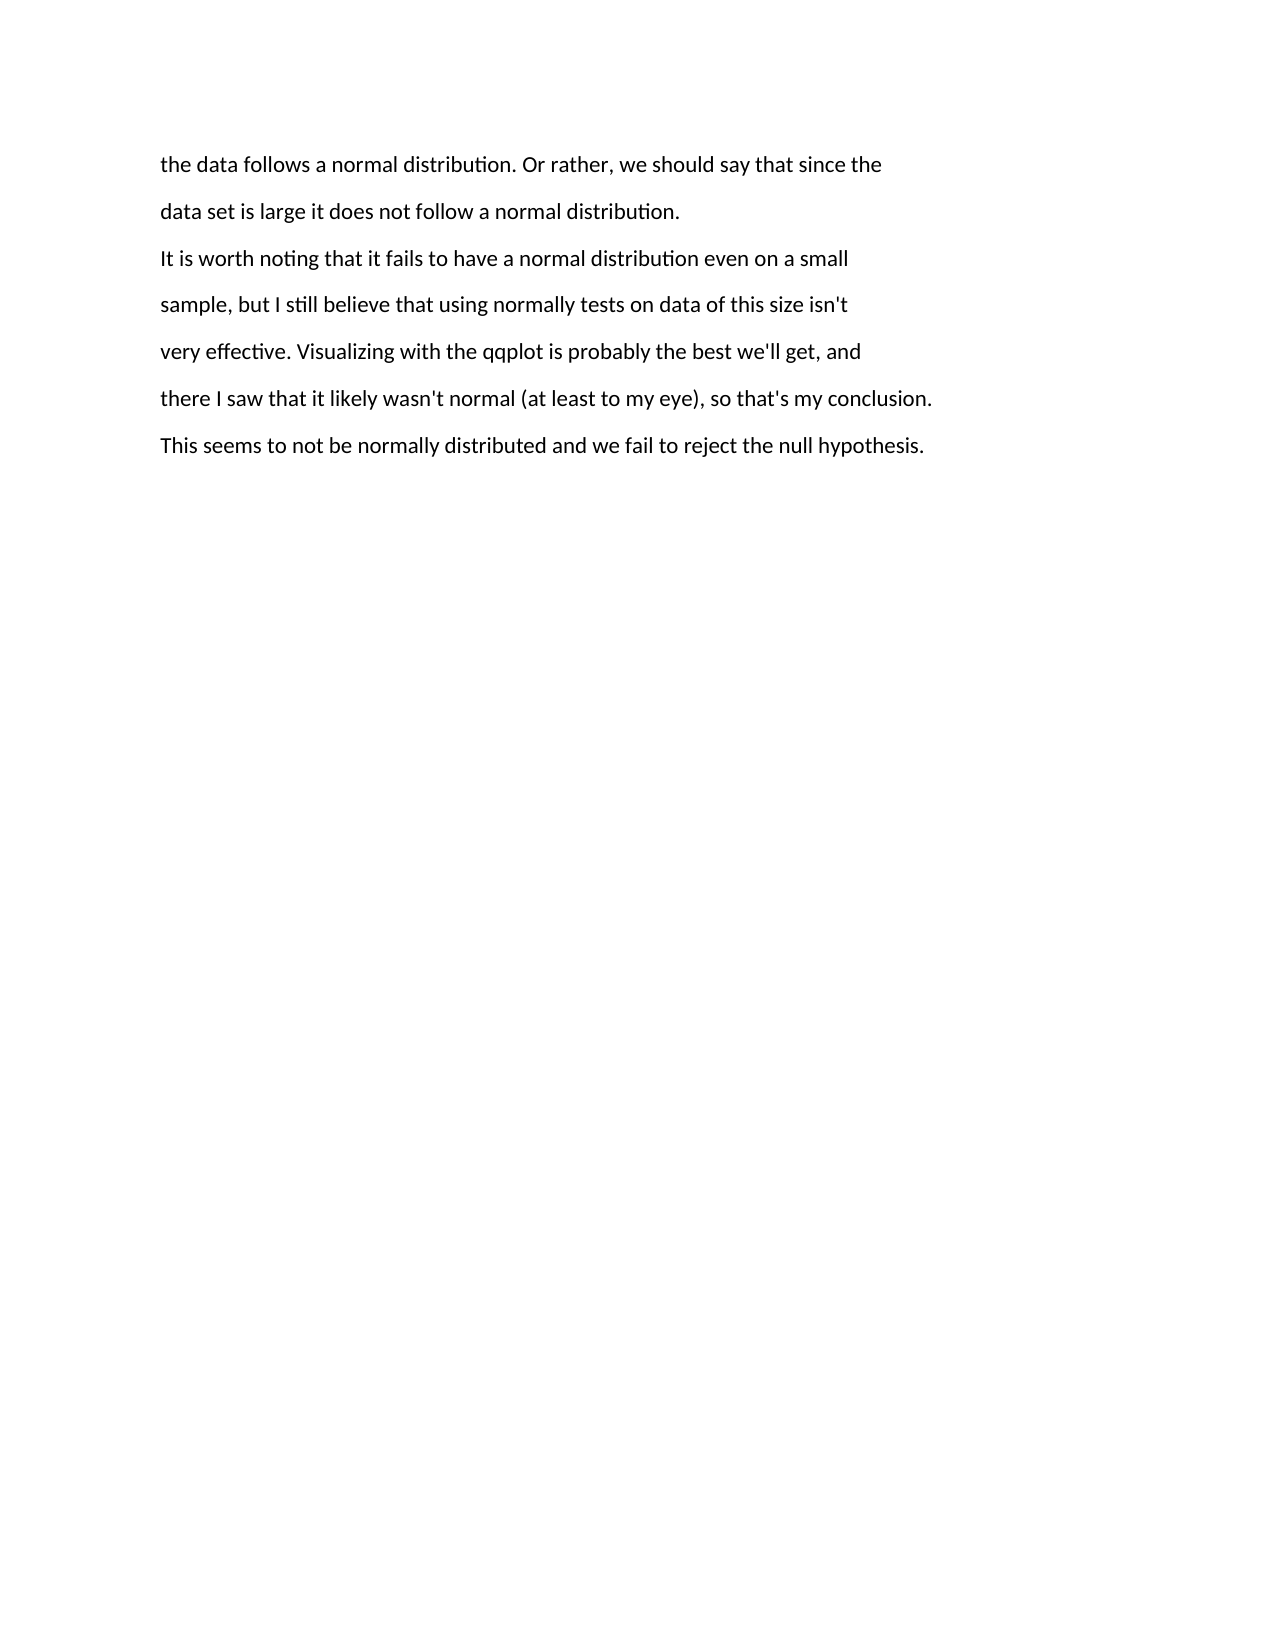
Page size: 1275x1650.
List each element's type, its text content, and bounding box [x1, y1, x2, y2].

text It is worth noting that it fails to have a normal distribution even on a small [150, 244, 1125, 272]
text very effective. Visualizing with the qqplot is probably the best we'll get, and [150, 337, 1125, 366]
text This seems to not be normally distributed and we fail to reject the null hypothesis. [150, 431, 1125, 459]
text there I saw that it likely wasn't normal (at least to my eye), so that's my conclusion. [150, 384, 1125, 412]
text data set is large it does not follow a normal distribution. [150, 197, 1125, 225]
text the data follows a normal distribution. Or rather, we should say that since the [150, 150, 1125, 178]
text sample, but I still believe that using normally tests on data of this size isn't [150, 291, 1125, 319]
